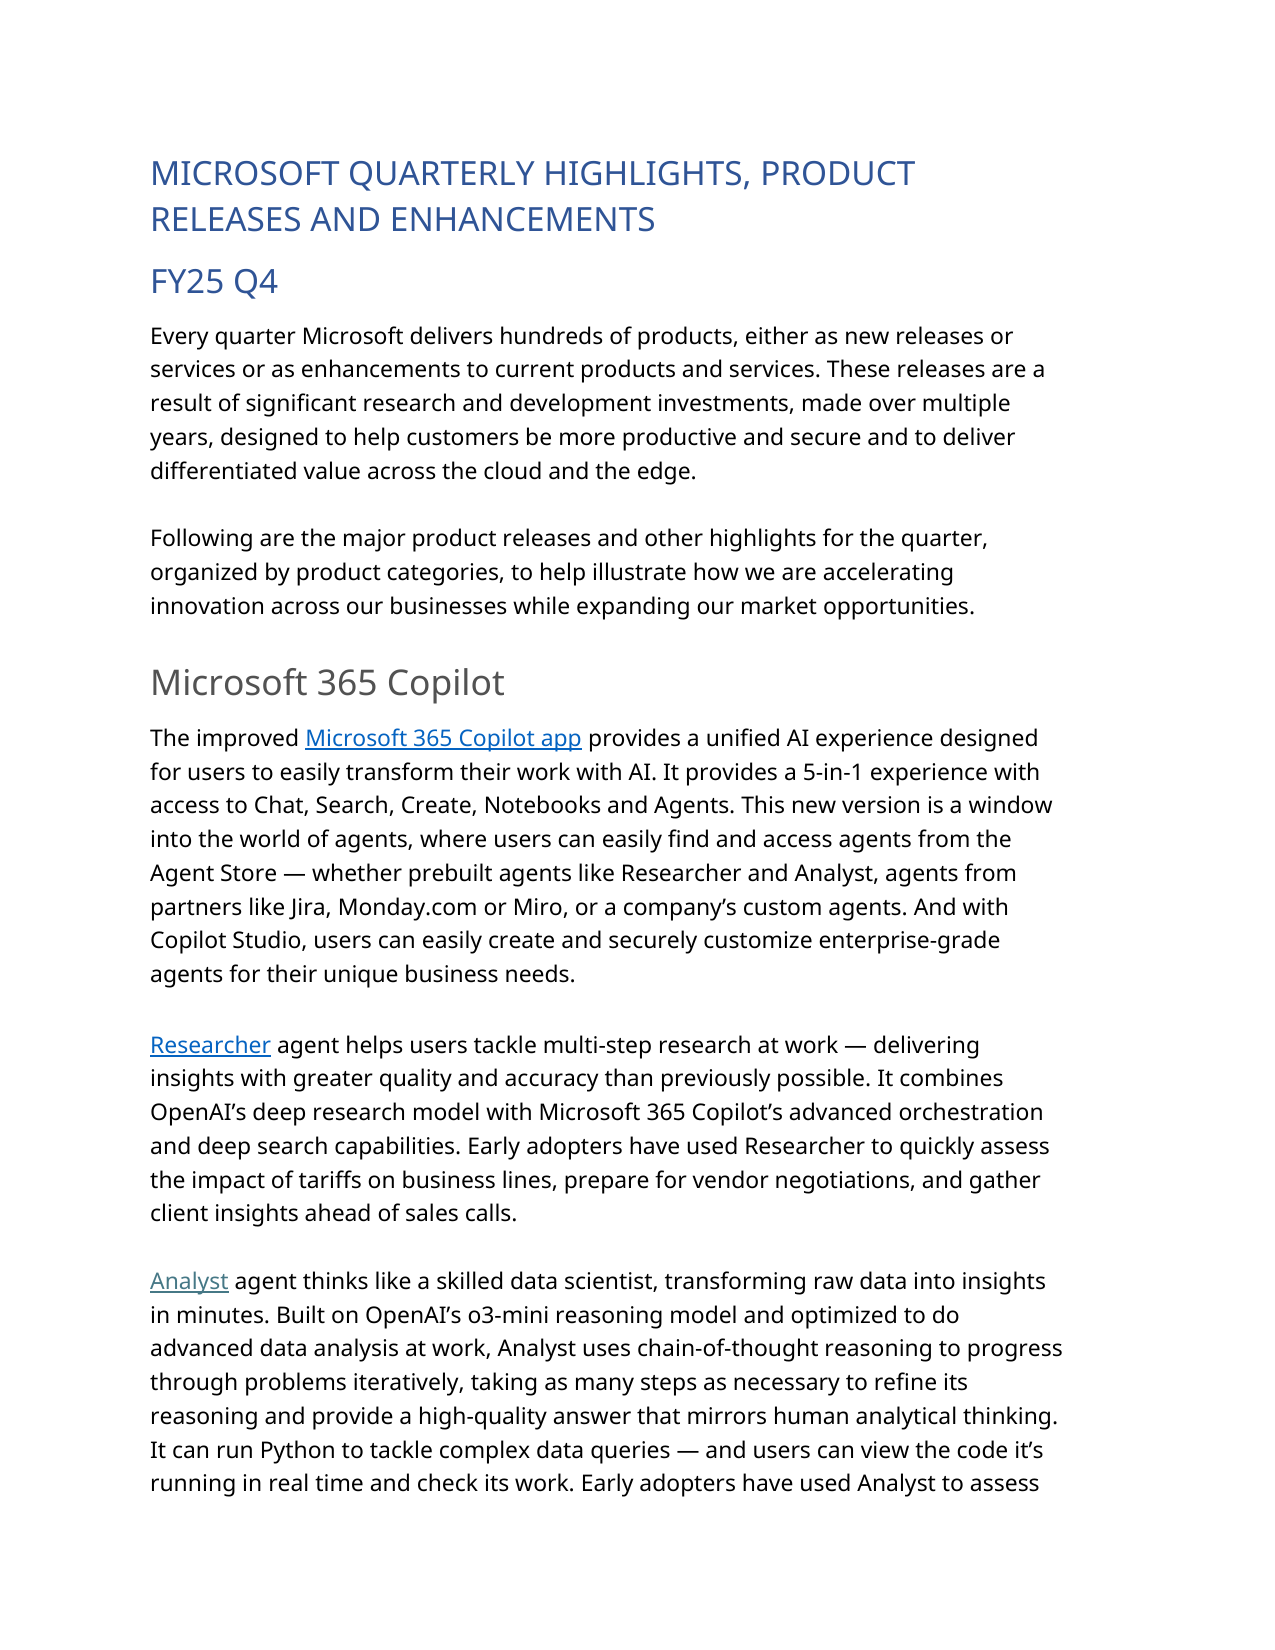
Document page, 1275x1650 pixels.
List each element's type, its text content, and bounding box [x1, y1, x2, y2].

text The improved Microsoft 365 Copilot app provides a unified AI experience designed for users to easily transform their work with AI. It provides a 5-in-1 experience with access to Chat, Search, Create, Notebooks and Agents. This new version is a window into the world of agents, where users can easily find and access agents from the Agent Store — whether prebuilt agents like Researcher and Analyst, agents from partners like Jira, Monday.com or Miro, or a company’s custom agents. And with Copilot Studio, users can easily create and securely customize enterprise-grade agents for their unique business needs. [150, 722, 1069, 989]
text Following are the major product releases and other highlights for the quarter, organized by product categories, to help illustrate how we are accelerating innovation across our businesses while expanding our market opportunities. [150, 522, 1069, 621]
text Researcher agent helps users tackle multi-step research at work — delivering insights with greater quality and accuracy than previously possible. It combines OpenAI’s deep research model with Microsoft 365 Copilot’s advanced orchestration and deep search capabilities. Early adopters have used Researcher to quickly assess the impact of tariffs on business lines, prepare for vendor negotiations, and gather client insights ahead of sales calls. [150, 992, 1069, 1228]
text Microsoft 365 Copilot [150, 657, 1069, 705]
text FY25 Q4 [150, 257, 1069, 303]
text Every quarter Microsoft delivers hundreds of products, either as new releases or services or as enhancements to current products and services. These releases are a result of significant research and development investments, made over multiple years, designed to help customers be more productive and secure and to deliver differentiated value across the cloud and the edge. [150, 319, 1069, 486]
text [150, 1265, 1069, 1498]
text MICROSOFT QUARTERLY HIGHLIGHTS, PRODUCT RELEASES AND ENHANCEMENTS [150, 150, 1069, 241]
